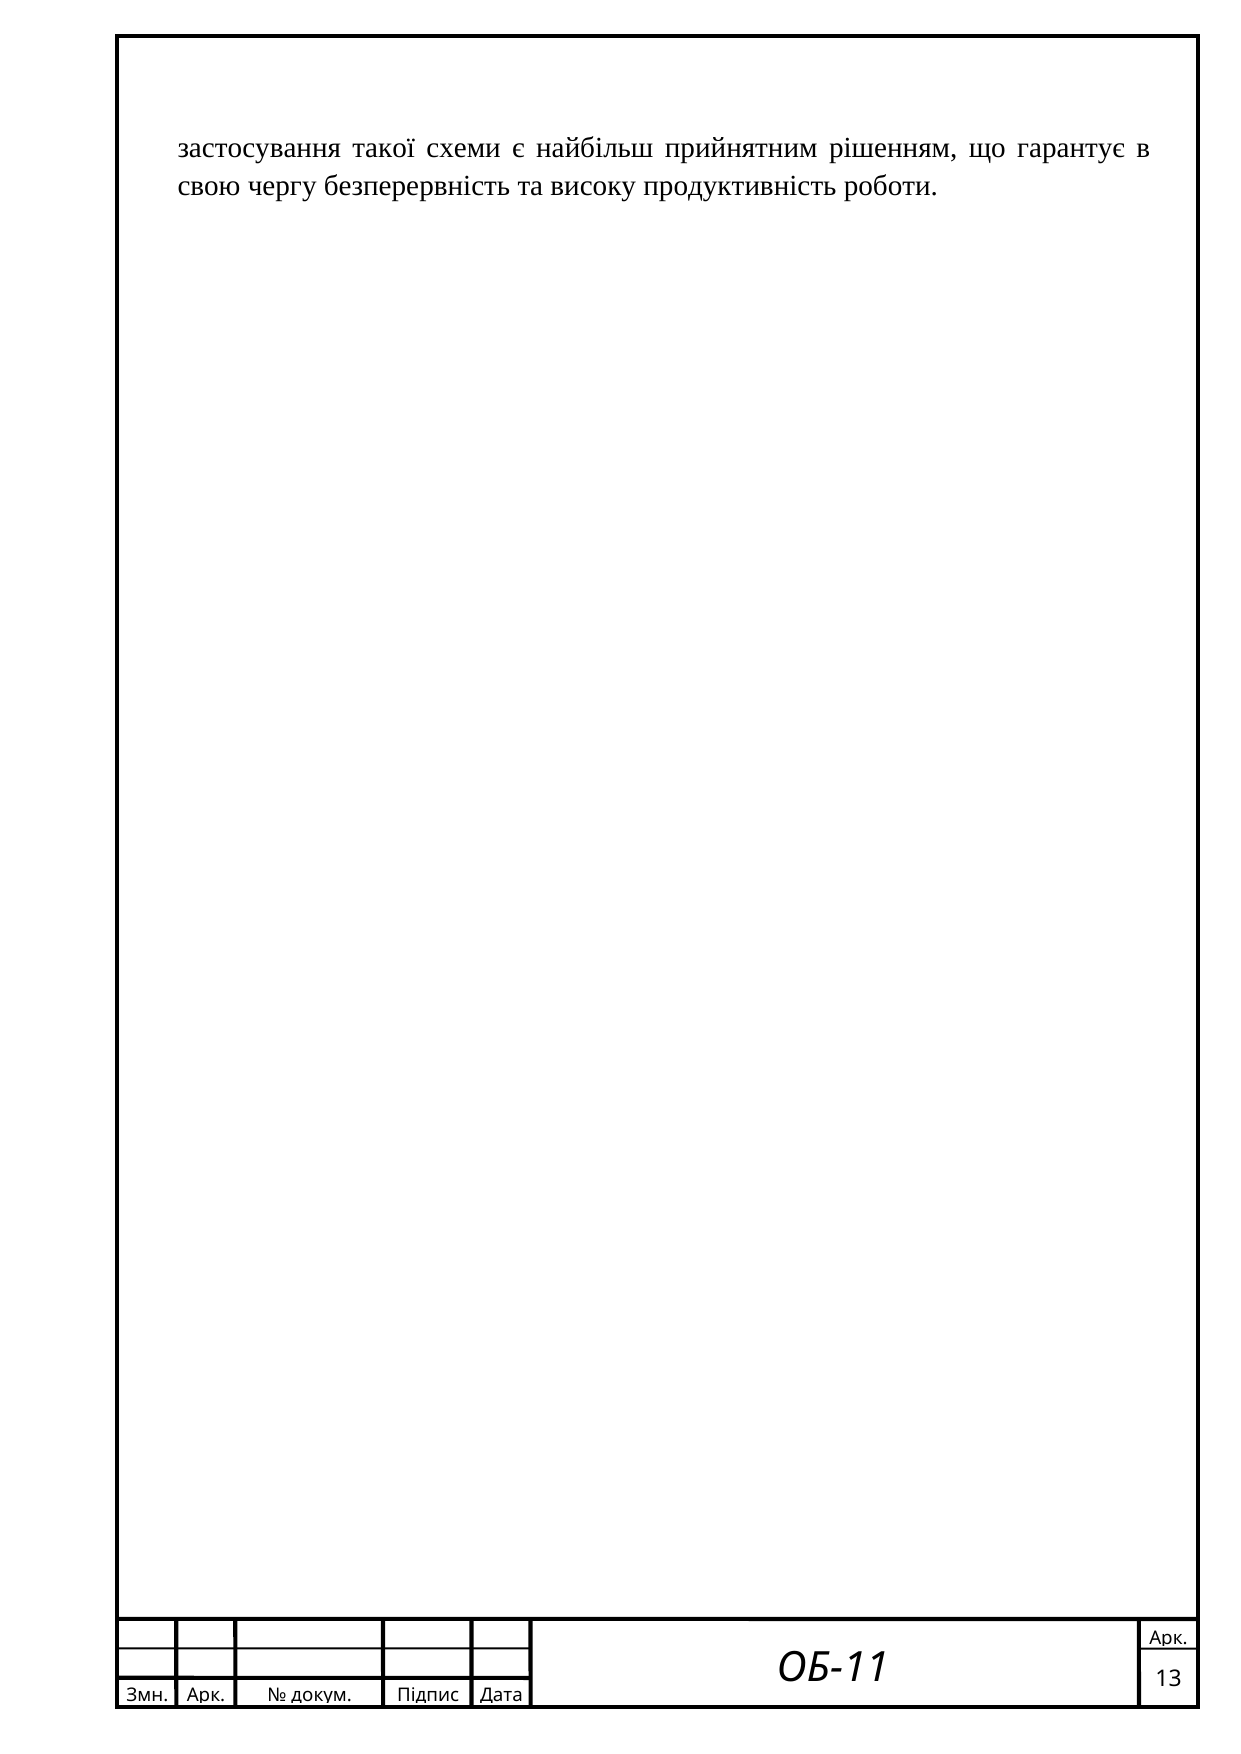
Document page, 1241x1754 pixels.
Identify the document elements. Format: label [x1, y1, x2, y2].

text [177, 130, 1152, 202]
